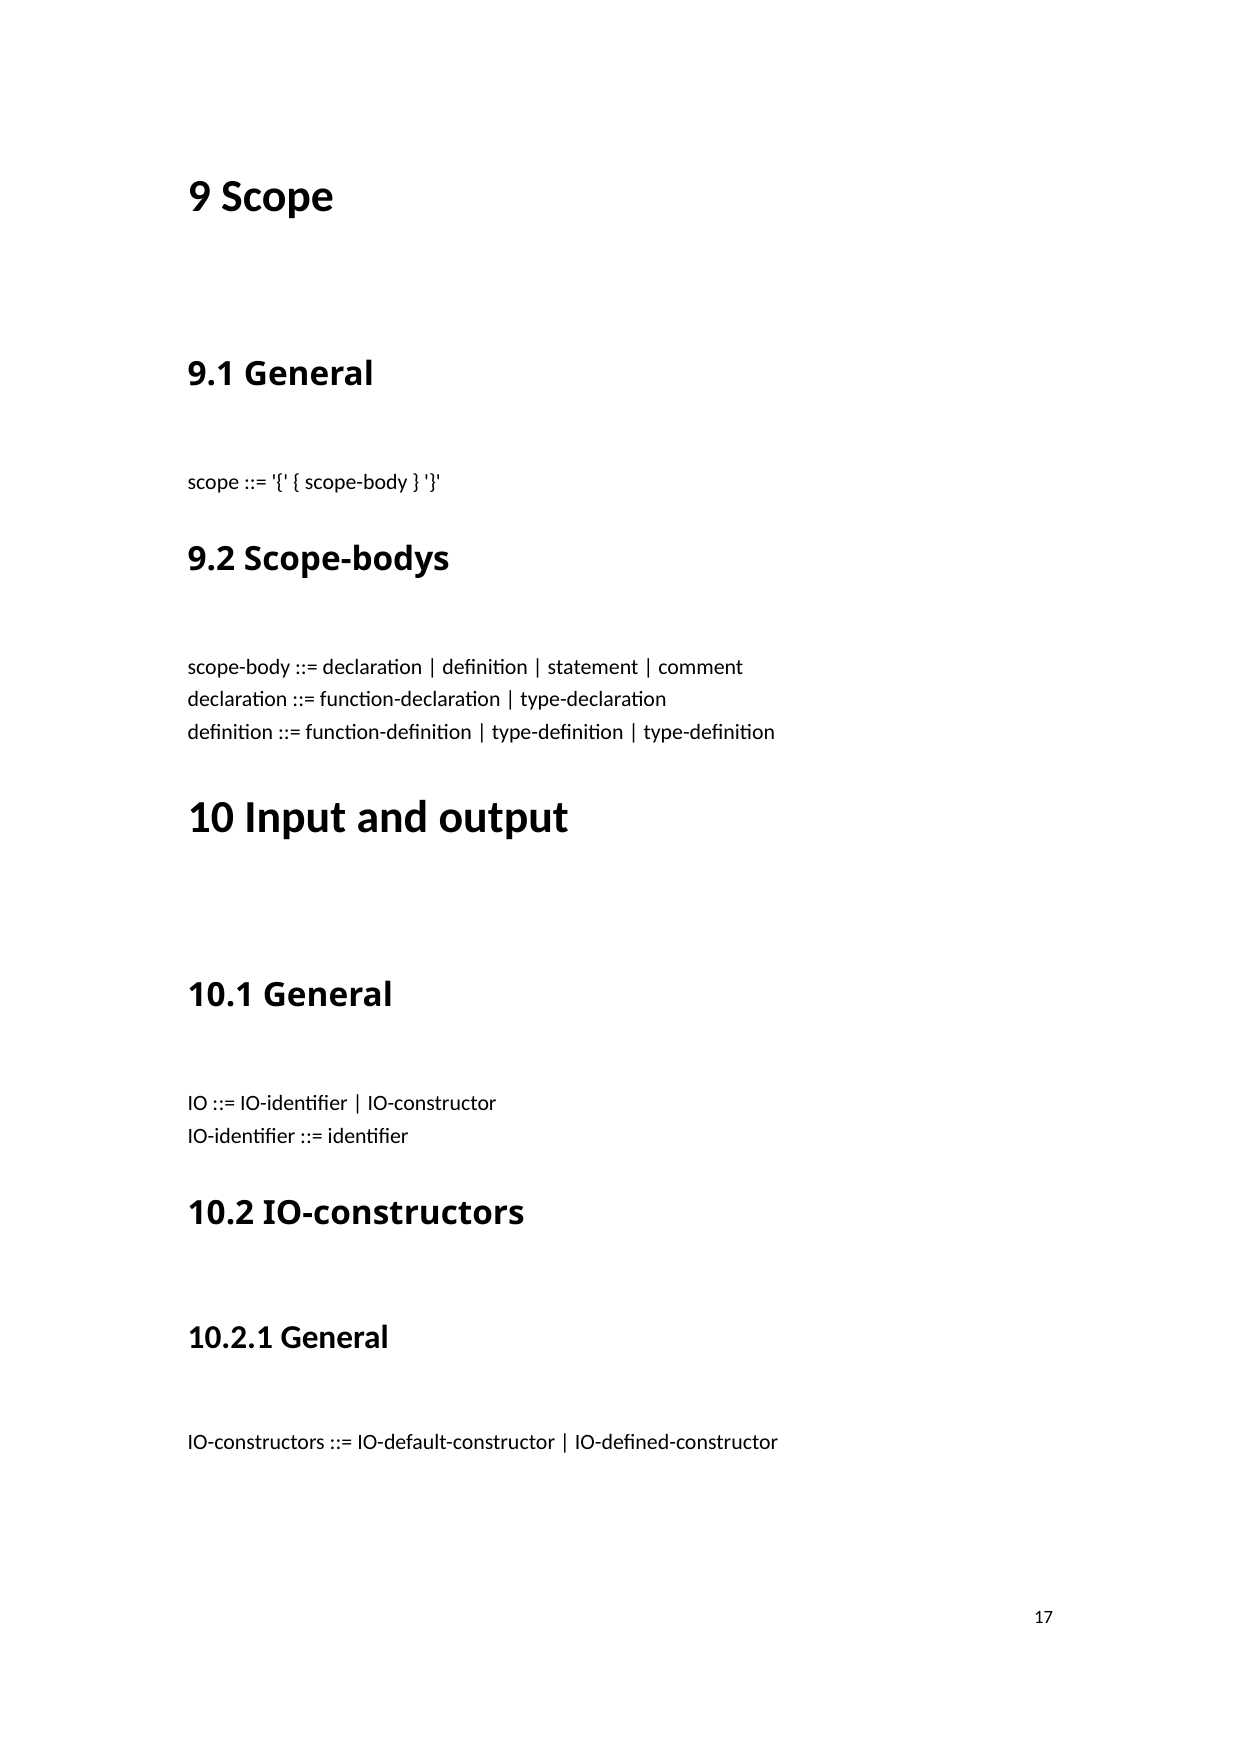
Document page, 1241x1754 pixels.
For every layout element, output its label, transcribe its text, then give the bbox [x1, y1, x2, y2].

subtitle 10.2.1 General [187, 1304, 1053, 1369]
text IO ::= IO-identifier | IO-constructor [187, 1087, 1053, 1119]
subtitle 9.1 General [187, 340, 1053, 405]
subtitle 10.1 General [187, 961, 1053, 1026]
text IO-identifier ::= identifier [187, 1119, 1053, 1152]
subtitle 9 Scope [187, 162, 1053, 227]
text declaration ::= function-declaration | type-declaration [187, 683, 1053, 715]
text definition ::= function-definition | type-definition | type-definition [187, 715, 1053, 748]
subtitle 10.2 IO-constructors [187, 1179, 1053, 1244]
text scope ::= '{' { scope-body } '}' [187, 465, 1053, 498]
text IO-constructors ::= IO-default-constructor | IO-defined-constructor [187, 1426, 1053, 1458]
text scope-body ::= declaration | definition | statement | comment [187, 650, 1053, 683]
subtitle 10 Input and output [187, 783, 1053, 848]
subtitle 9.2 Scope-bodys [187, 525, 1053, 590]
